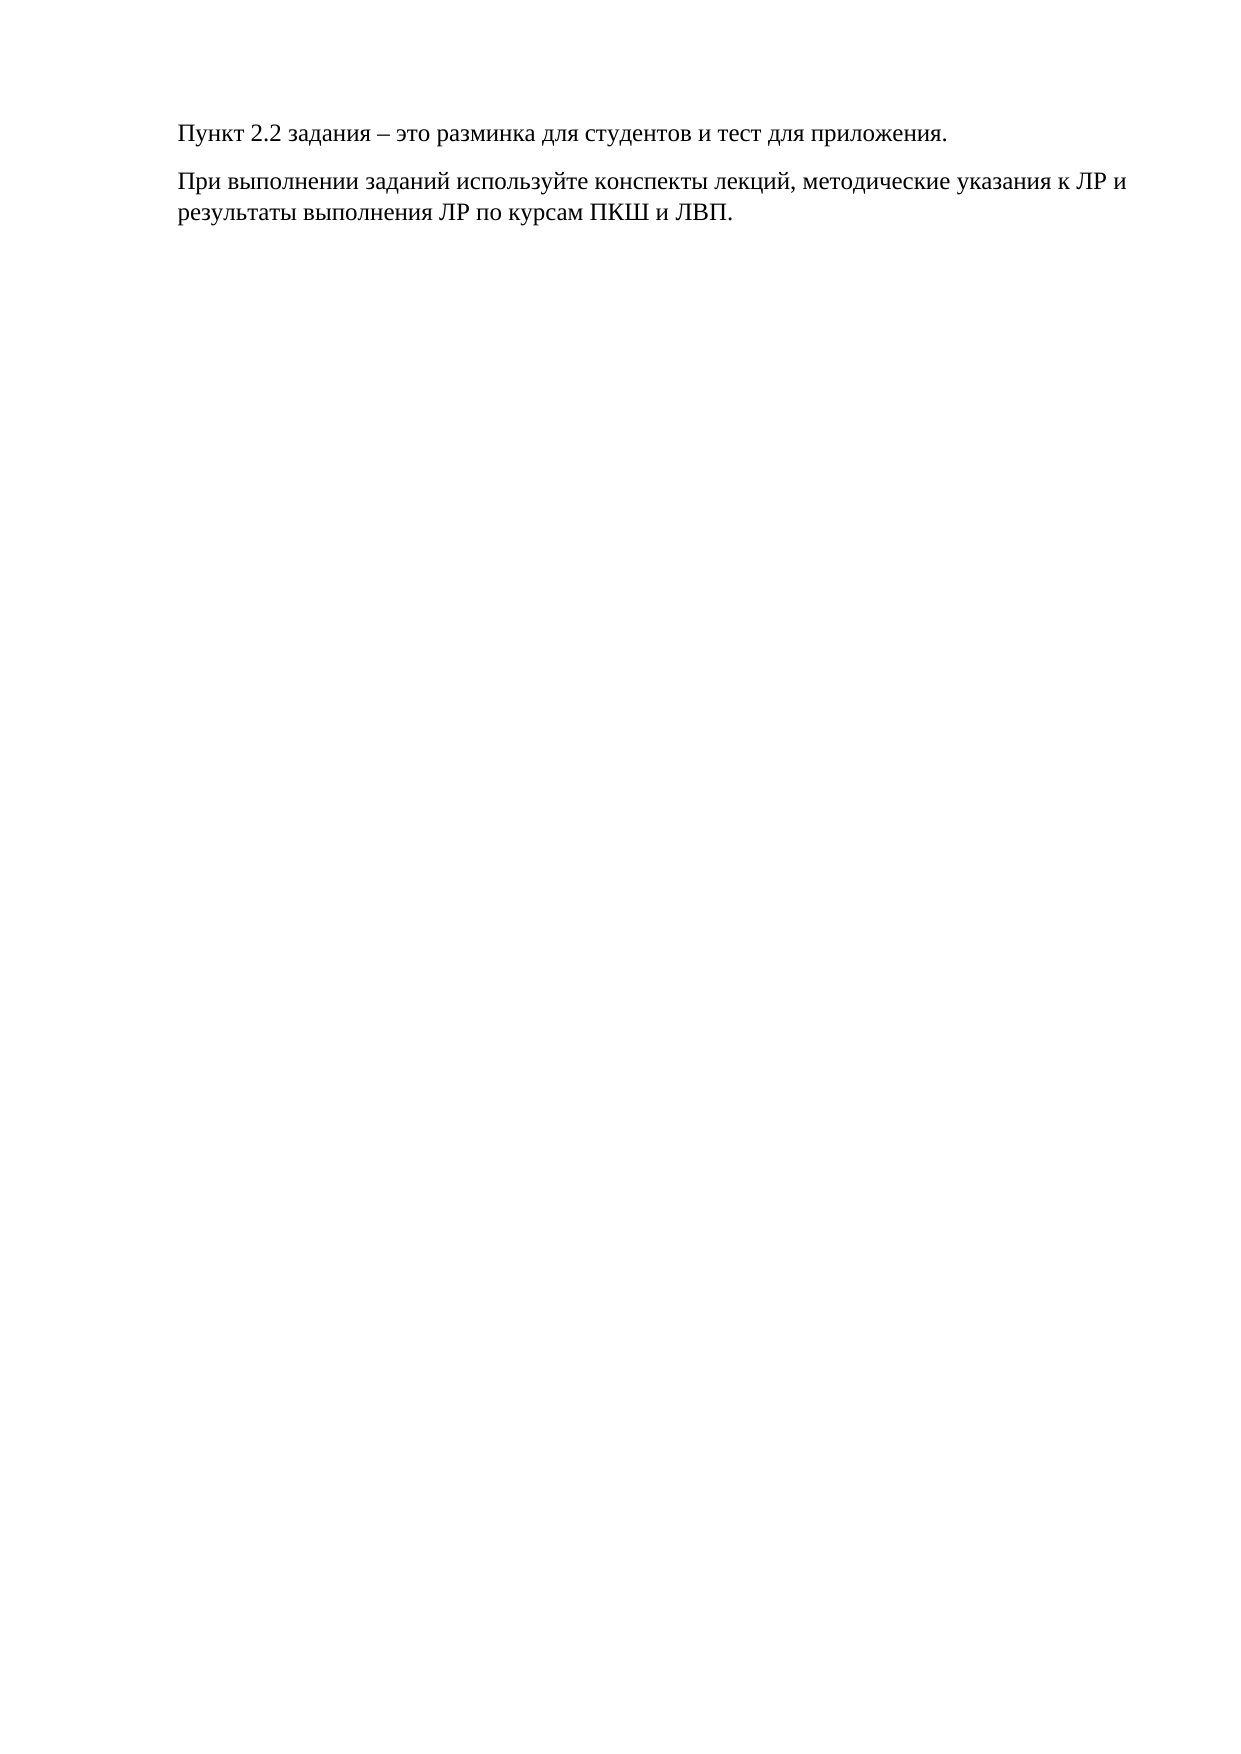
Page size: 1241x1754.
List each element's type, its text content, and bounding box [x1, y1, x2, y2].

text Пункт 2.2 задания – это разминка для студентов и тест для приложения. [177, 118, 1152, 147]
text При выполнении заданий используйте конспекты лекций, методические указания к ЛР и результаты выполнения ЛР по курсам ПКШ и ЛВП. [177, 166, 1152, 226]
